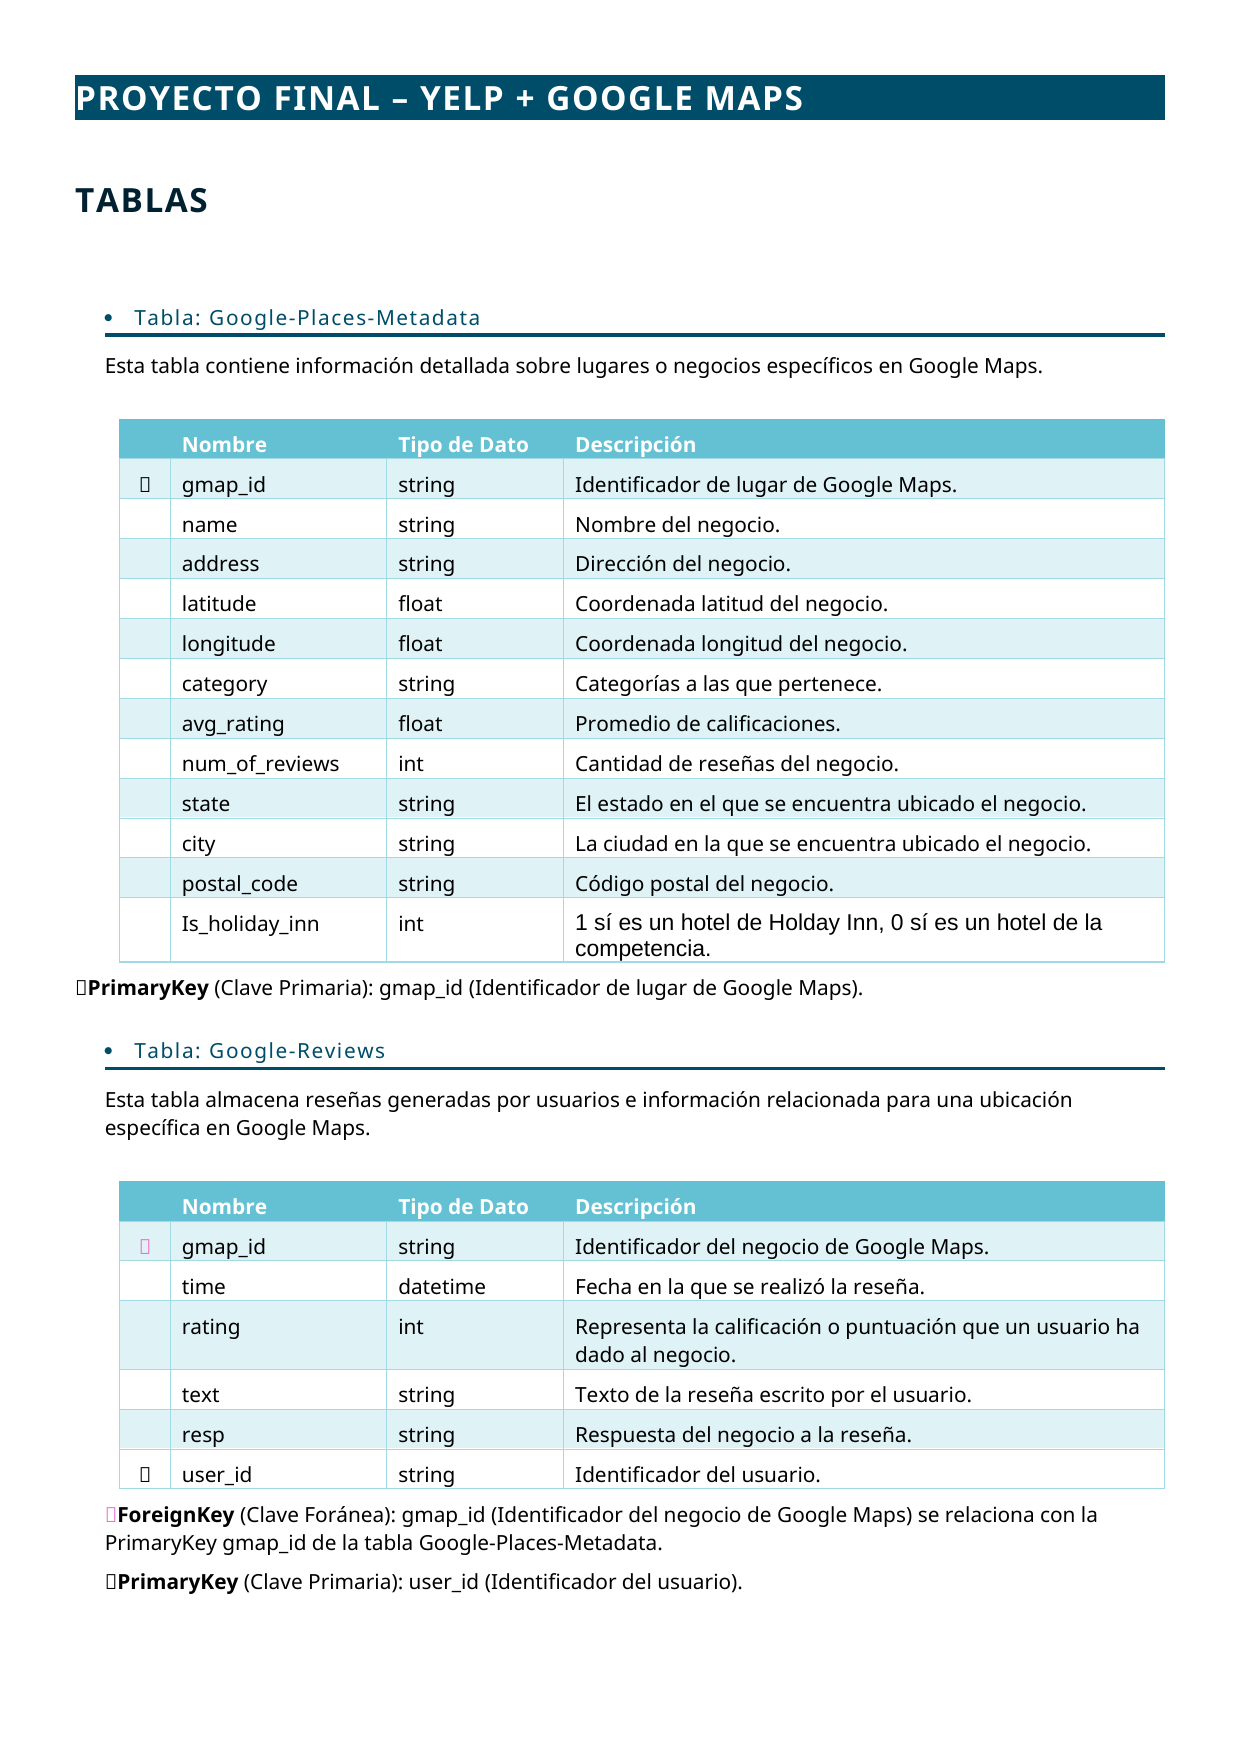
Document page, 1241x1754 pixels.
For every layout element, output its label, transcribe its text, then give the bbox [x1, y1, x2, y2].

table_cell Coordenada longitud del negocio. [564, 619, 1164, 658]
table_cell Categorías a las que pertenece. [564, 659, 1164, 698]
table_cell Identificador del usuario. [564, 1450, 1164, 1488]
subtitle Tabla: Google-Reviews [104, 1037, 1165, 1070]
table_cell string [387, 659, 563, 698]
text 🔑PrimaryKey (Clave Primaria): user_id (Identificador del usuario). [104, 1567, 1165, 1596]
table_cell gmap_id [171, 459, 386, 498]
table_cell longitude [171, 619, 386, 658]
table_cell datetime [387, 1261, 563, 1300]
table_cell avg_rating [171, 699, 386, 738]
table_cell La ciudad en la que se encuentra ubicado el negocio. [564, 819, 1164, 857]
table_cell string [387, 819, 563, 857]
table_cell gmap_id [171, 1222, 386, 1260]
table_cell 🔑 [120, 459, 170, 498]
table_cell Dirección del negocio. [564, 539, 1164, 578]
table_cell [120, 499, 170, 538]
table_cell string [387, 459, 563, 498]
subtitle Tabla: Google-Places-Metadata [104, 303, 1165, 337]
table_header Descripción [564, 1182, 1164, 1221]
table_cell user_id [171, 1450, 386, 1488]
text Esta tabla almacena reseñas generadas por usuarios e información relacionada para una ubicación específica en Google Maps. [104, 1085, 1165, 1142]
table_cell [120, 898, 170, 961]
table_cell [120, 739, 170, 777]
subtitle Proyecto Final – Yelp + Google Maps [75, 75, 1165, 120]
table_cell 1 sí es un hotel de Holday Inn, 0 sí es un hotel de la competencia. [564, 898, 1164, 961]
table_cell [120, 619, 170, 658]
table_cell string [387, 499, 563, 538]
table_cell string [387, 858, 563, 897]
table_cell int [387, 1301, 563, 1369]
table_cell Is_holiday_inn [171, 898, 386, 961]
table_cell float [387, 579, 563, 618]
table_cell Identificador de lugar de Google Maps. [564, 459, 1164, 498]
table_cell Código postal del negocio. [564, 858, 1164, 897]
table_cell [120, 779, 170, 817]
subtitle Tablas [75, 176, 1165, 222]
table_cell postal_code [171, 858, 386, 897]
table_cell [120, 659, 170, 698]
table_cell float [387, 619, 563, 658]
table_cell Fecha en la que se realizó la reseña. [564, 1261, 1164, 1300]
table_cell resp [171, 1410, 386, 1448]
table_cell [120, 819, 170, 857]
table_cell int [387, 739, 563, 777]
table_cell name [171, 499, 386, 538]
table_cell string [387, 1370, 563, 1408]
table_cell Nombre del negocio. [564, 499, 1164, 538]
table_header Tipo de Dato [387, 420, 563, 458]
table_cell float [387, 699, 563, 738]
table_cell El estado en el que se encuentra ubicado el negocio. [564, 779, 1164, 817]
table_cell int [387, 898, 563, 961]
table_header Descripción [564, 420, 1164, 458]
table_cell string [387, 1450, 563, 1488]
table_cell num_of_reviews [171, 739, 386, 777]
table_cell string [387, 1222, 563, 1260]
table_header Nombre [171, 1182, 386, 1221]
table_cell category [171, 659, 386, 698]
text 🔑PrimaryKey (Clave Primaria): gmap_id (Identificador de lugar de Google Maps). [75, 973, 1165, 1001]
table_cell [120, 579, 170, 618]
table_cell address [171, 539, 386, 578]
table_cell 🔑 [120, 1450, 170, 1488]
text 🔑ForeignKey (Clave Foránea): gmap_id (Identificador del negocio de Google Maps) se relaciona con la PrimaryKey gmap_id de la tabla Google-Places-Metadata. [104, 1500, 1165, 1557]
table_cell Cantidad de reseñas del negocio. [564, 739, 1164, 777]
table_cell rating [171, 1301, 386, 1369]
table_header Nombre [171, 420, 386, 458]
table_header [120, 1182, 170, 1221]
table_cell [120, 1410, 170, 1448]
table_cell [120, 539, 170, 578]
table_cell [120, 1370, 170, 1408]
table_cell Texto de la reseña escrito por el usuario. [564, 1370, 1164, 1408]
table_header Tipo de Dato [387, 1182, 563, 1221]
table_cell [120, 699, 170, 738]
table_cell time [171, 1261, 386, 1300]
table_cell Promedio de calificaciones. [564, 699, 1164, 738]
table_cell [120, 1261, 170, 1300]
table_cell [120, 858, 170, 897]
table_header [120, 420, 170, 458]
table_cell state [171, 779, 386, 817]
table_cell city [171, 819, 386, 857]
table_cell Coordenada latitud del negocio. [564, 579, 1164, 618]
text Esta tabla contiene información detallada sobre lugares o negocios específicos en Google Maps. [104, 351, 1165, 379]
table_cell Respuesta del negocio a la reseña. [564, 1410, 1164, 1448]
table_cell string [387, 779, 563, 817]
table_cell string [387, 539, 563, 578]
table_cell Identificador del negocio de Google Maps. [564, 1222, 1164, 1260]
table_cell Representa la calificación o puntuación que un usuario ha dado al negocio. [564, 1301, 1164, 1369]
table_cell [120, 1301, 170, 1369]
table_cell string [387, 1410, 563, 1448]
table_cell text [171, 1370, 386, 1408]
table_cell latitude [171, 579, 386, 618]
table_cell 🔑 [120, 1222, 170, 1260]
